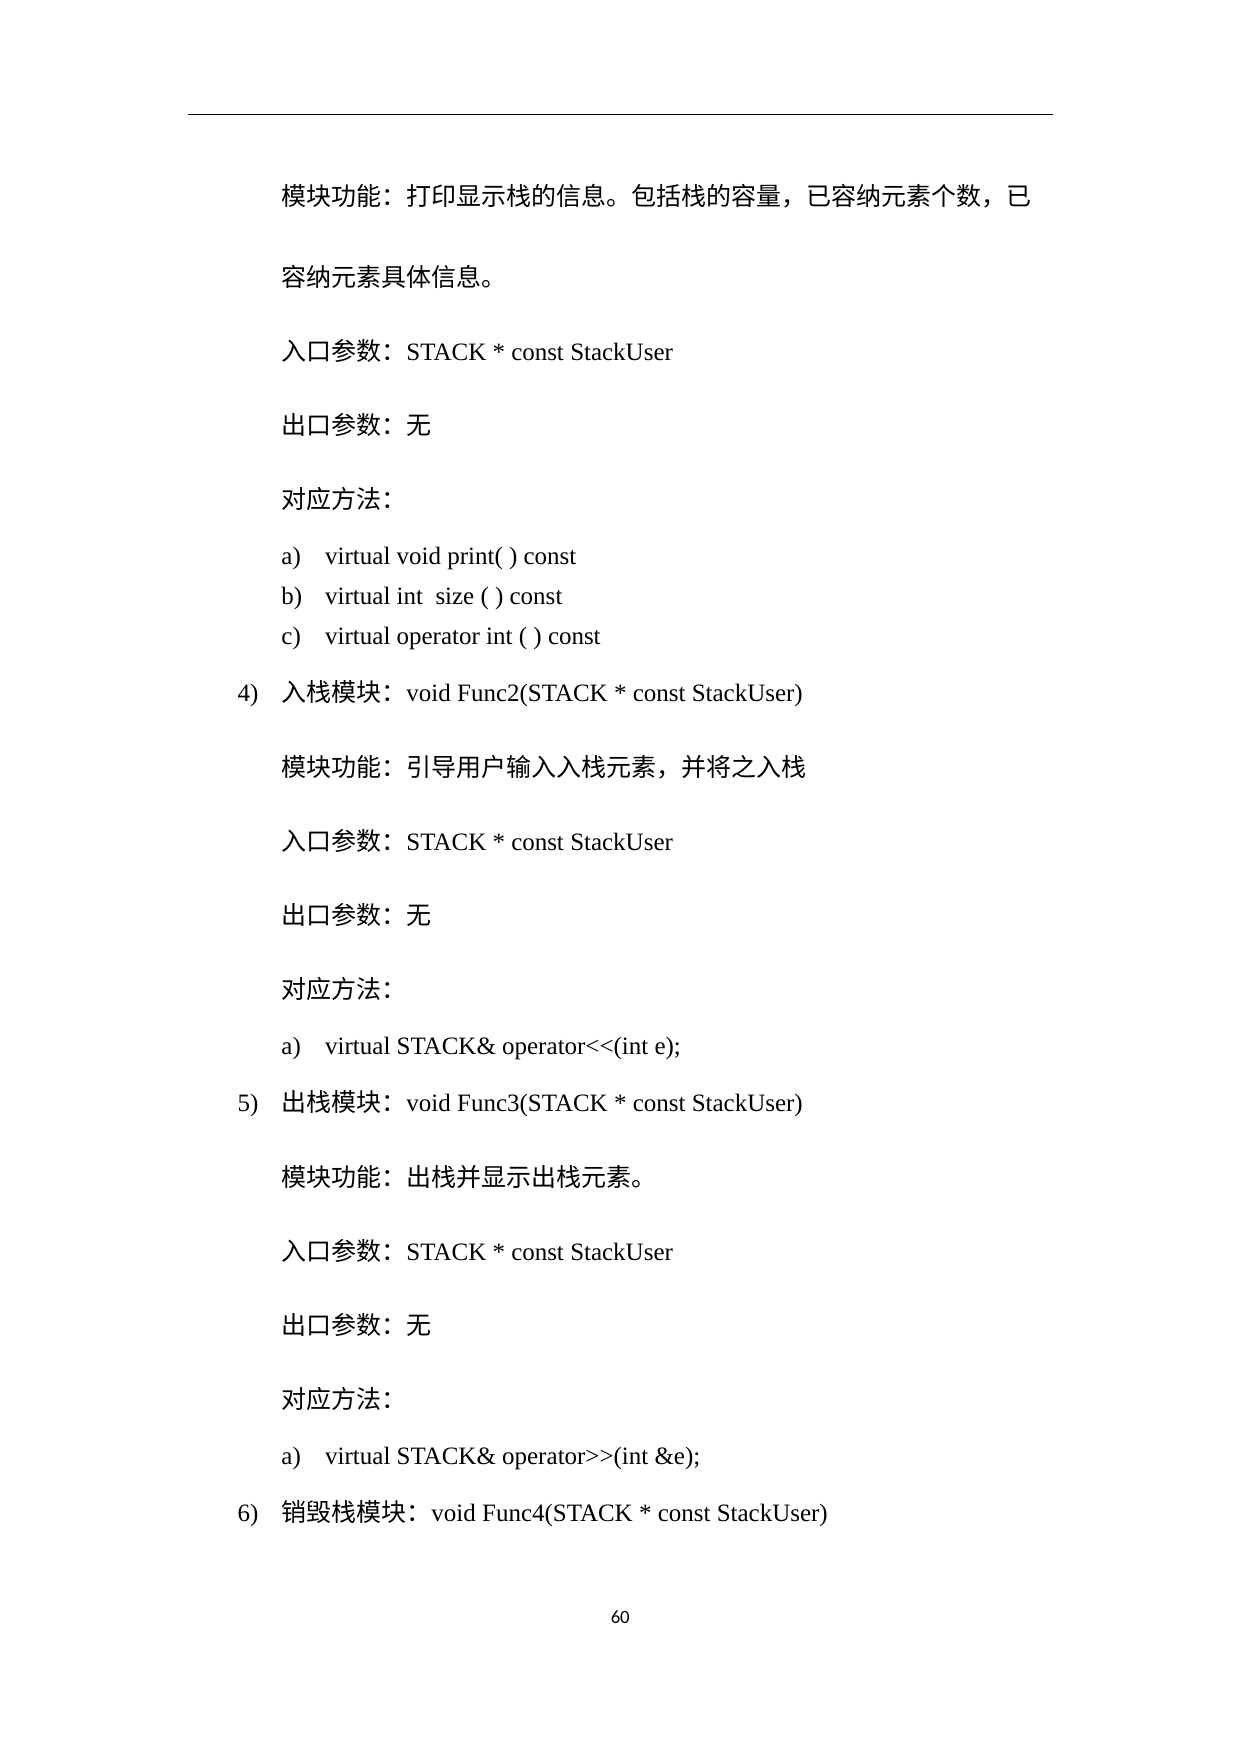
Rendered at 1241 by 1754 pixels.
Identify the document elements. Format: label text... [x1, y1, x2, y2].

list 销毁栈模块：void Func4(STACK * const StackUser) [237, 1478, 1053, 1543]
list 对应方法： [281, 465, 1053, 530]
list 模块功能：出栈并显示出栈元素。 [281, 1143, 1053, 1208]
list virtual STACK& operator<<(int e); [281, 1029, 1053, 1061]
list 出口参数：无 [281, 391, 1053, 456]
list 出栈模块：void Func3(STACK * const StackUser) [237, 1068, 1053, 1133]
list 入栈模块：void Func2(STACK * const StackUser) [237, 658, 1053, 723]
list 模块功能：引导用户输入入栈元素，并将之入栈 [281, 733, 1053, 798]
list virtual STACK& operator>>(int &e); [281, 1439, 1053, 1471]
list virtual operator int ( ) const [281, 619, 1053, 651]
list 出口参数：无 [281, 881, 1053, 946]
list 入口参数：STACK * const StackUser [281, 317, 1053, 382]
list virtual int size ( ) const [281, 579, 1053, 612]
list 对应方法： [281, 955, 1053, 1020]
list 入口参数：STACK * const StackUser [281, 1217, 1053, 1282]
list 入口参数：STACK * const StackUser [281, 807, 1053, 872]
list 模块功能：打印显示栈的信息。包括栈的容量，已容纳元素个数，已容纳元素具体信息。 [281, 162, 1053, 308]
list 对应方法： [281, 1365, 1053, 1430]
list virtual void print( ) const [281, 539, 1053, 572]
list 出口参数：无 [281, 1291, 1053, 1356]
